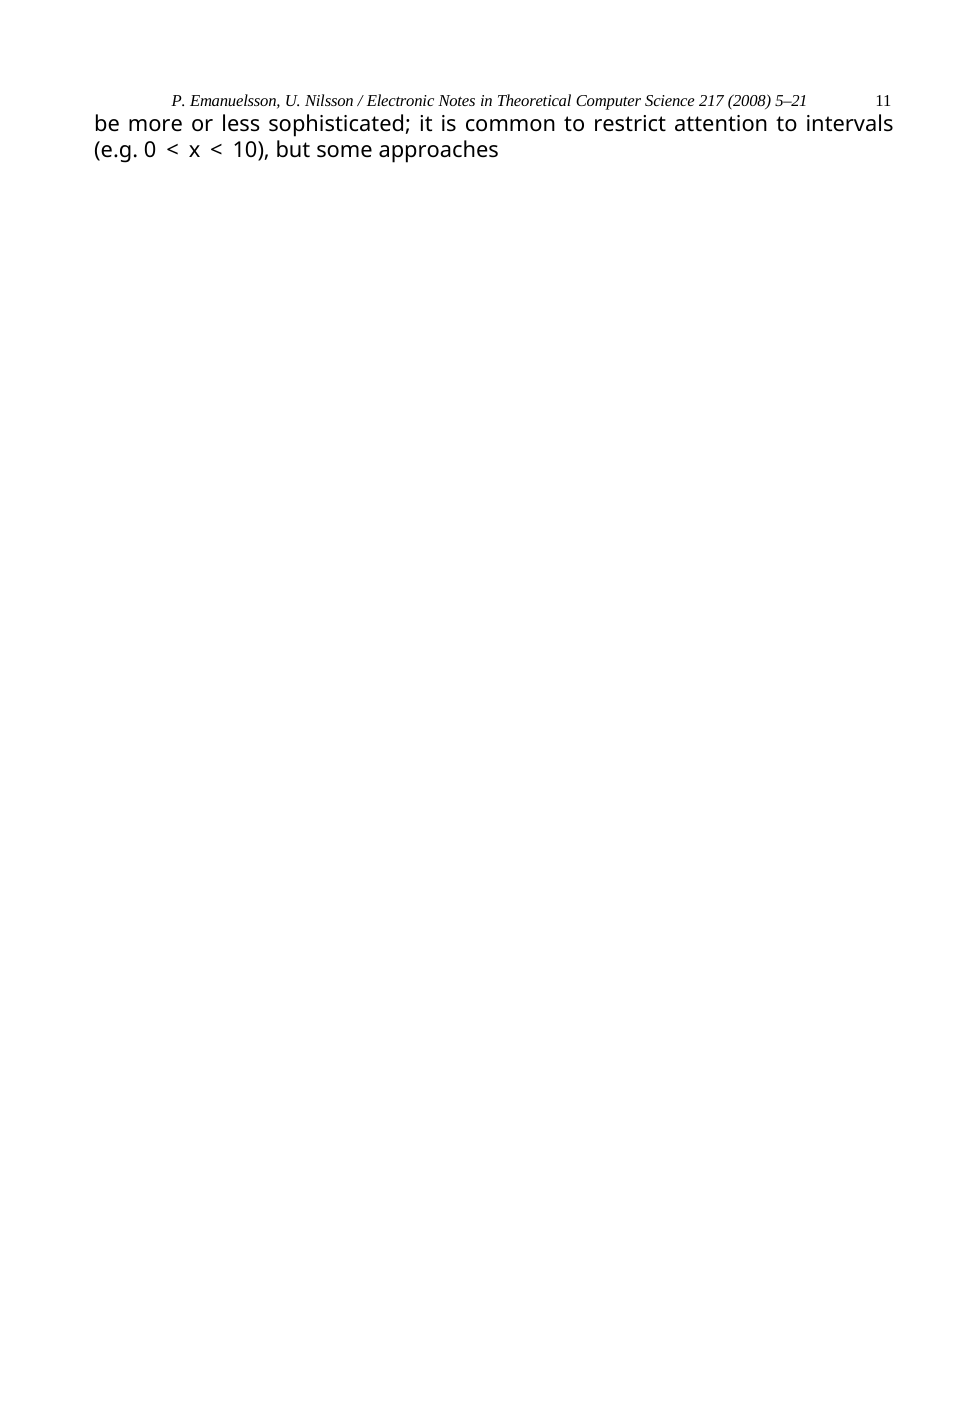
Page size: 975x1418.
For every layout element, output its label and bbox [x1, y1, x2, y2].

text [94, 110, 893, 164]
